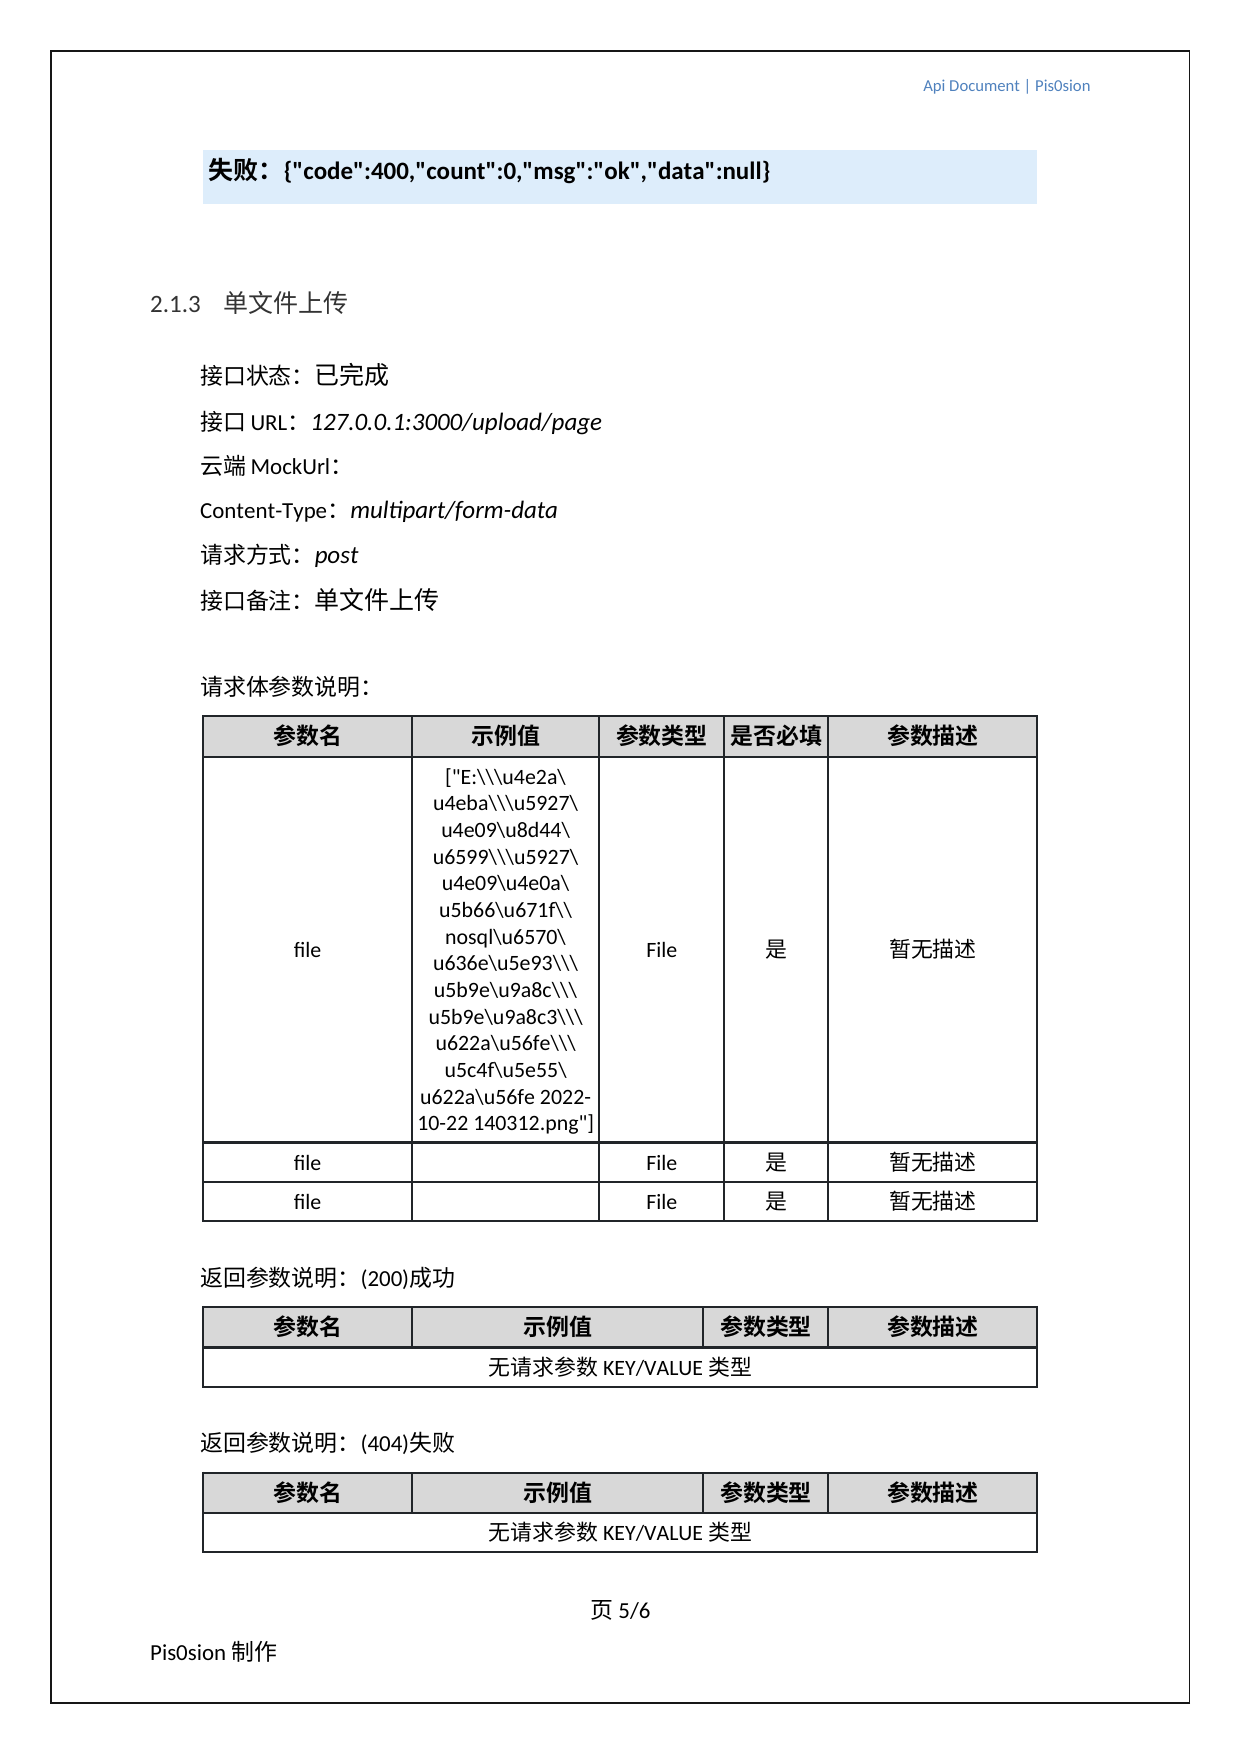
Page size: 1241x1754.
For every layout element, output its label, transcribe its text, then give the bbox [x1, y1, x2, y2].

table_cell 暂无描述 [829, 1183, 1036, 1220]
table_cell 是 [725, 1183, 827, 1220]
table_cell 是 [725, 758, 827, 1141]
table_cell File [600, 1183, 723, 1220]
subtitle 单文件上传 [150, 288, 1090, 318]
text Content-Type：multipart/form-data [200, 494, 1090, 524]
table_header 参数类型 [704, 1308, 827, 1346]
table_cell 无请求参数 KEY/VALUE 类型 [204, 1514, 1036, 1551]
table_cell 暂无描述 [829, 1144, 1036, 1181]
text 返回参数说明：(200)成功 [200, 1264, 1090, 1292]
text 云端MockUrl： [200, 452, 1090, 480]
table_cell 无请求参数 KEY/VALUE 类型 [204, 1349, 1036, 1386]
table_cell file [204, 1144, 411, 1181]
table_header 参数名 [204, 1474, 411, 1512]
text 请求体参数说明： [200, 673, 1090, 701]
text 接口状态：已完成 [200, 361, 1090, 391]
table_cell [413, 1144, 598, 1181]
table_cell file [204, 758, 411, 1141]
table_header 参数类型 [600, 717, 723, 756]
text 接口URL：127.0.0.1:3000/upload/page [200, 406, 1090, 437]
table_cell [413, 1183, 598, 1220]
table_header 参数描述 [829, 717, 1036, 756]
table_header 参数名 [204, 717, 411, 756]
text 接口备注：单文件上传 [200, 585, 1090, 616]
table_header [203, 150, 1037, 204]
table_header 示例值 [413, 717, 598, 756]
table_cell 暂无描述 [829, 758, 1036, 1141]
table_header 参数类型 [704, 1474, 827, 1512]
table_cell 是 [725, 1144, 827, 1181]
table_header 参数描述 [829, 1308, 1036, 1346]
table_header 示例值 [413, 1474, 702, 1512]
text 请求方式：post [200, 540, 1090, 570]
table_header 参数描述 [829, 1474, 1036, 1512]
table_header 示例值 [413, 1308, 702, 1346]
table_cell file [204, 1183, 411, 1220]
table_cell File [600, 758, 723, 1141]
table_cell File [600, 1144, 723, 1181]
table_header 参数名 [204, 1308, 411, 1346]
table_header 是否必填 [725, 717, 827, 756]
table_cell ["E:\\\u4e2a\u4eba\\\u5927\u4e09\u8d44\u6599\\\u5927\u4e09\u4e0a\u5b66\u671f\\nosql\u6570\u636e\u5e93\\\u5b9e\u9a8c\\\u5b9e\u9a8c3\\\u622a\u56fe\\\u5c4f\u5e55\u622a\u56fe 2022-10-22 140312.png"] [413, 758, 598, 1141]
text 返回参数说明：(404)失败 [200, 1429, 1090, 1458]
